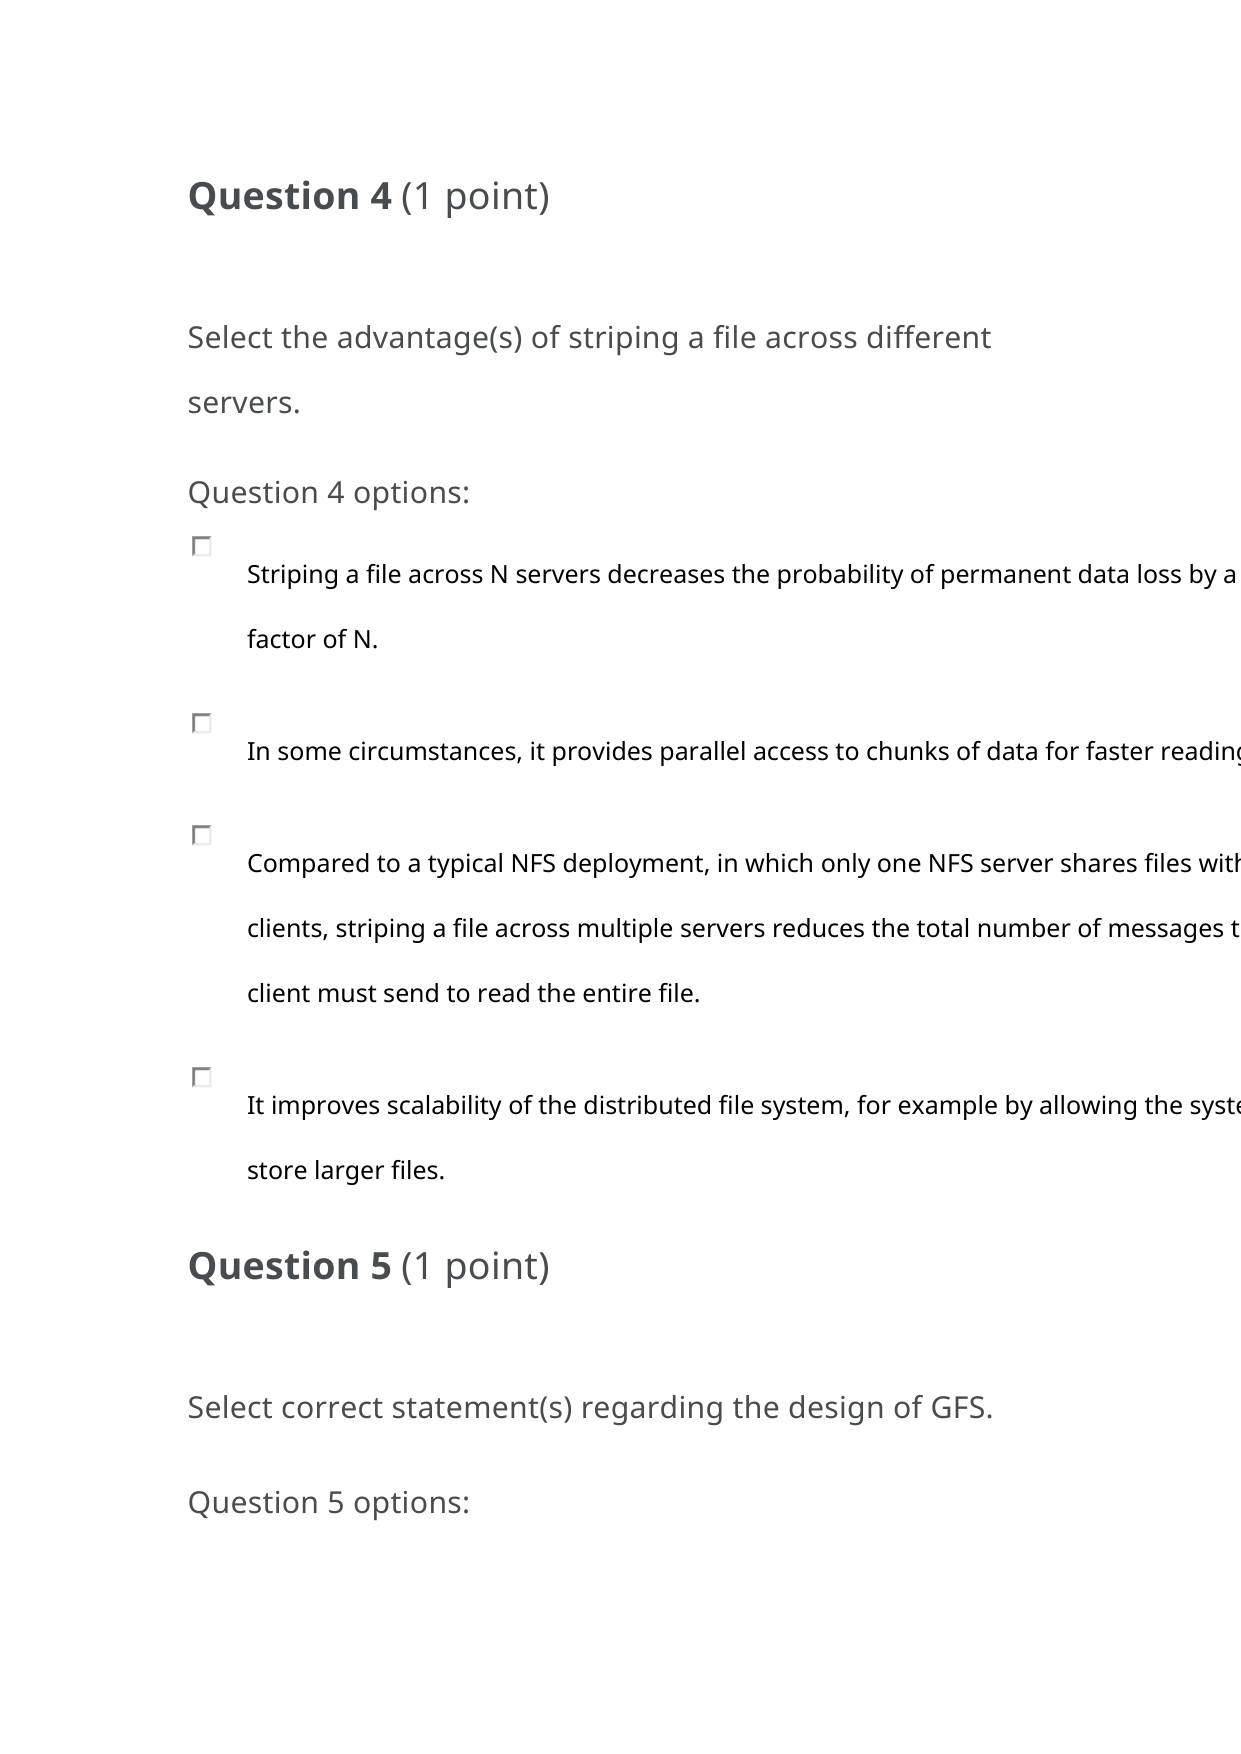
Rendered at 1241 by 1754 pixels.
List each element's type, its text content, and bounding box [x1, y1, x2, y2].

table_cell [186, 813, 242, 1055]
table_cell [186, 1055, 242, 1232]
table_cell It improves scalability of the distributed file system, for example by allowing the system to store larger files. [242, 1055, 1240, 1232]
subtitle Question 5 (1 point) [187, 1232, 1043, 1297]
table_cell In some circumstances, it provides parallel access to chunks of data for faster reading. [242, 701, 1240, 813]
table_cell Compared to a typical NFS deployment, in which only one NFS server shares files with clients, striping a file across multiple servers reduces the total number of messages the client must send to read the entire file. [242, 813, 1240, 1055]
table_header Striping a file across N servers decreases the probability of permanent data loss by a factor of N. [242, 525, 1240, 701]
subtitle Question 4 (1 point) [187, 162, 1043, 227]
text Select the advantage(s) of striping a file across different servers. [187, 304, 1053, 434]
table_cell [186, 701, 242, 813]
table_header [186, 525, 242, 701]
text Question 4 options: [187, 459, 1053, 524]
text Select correct statement(s) regarding the design of GFS. [187, 1374, 1053, 1439]
text Question 5 options: [187, 1470, 1053, 1535]
